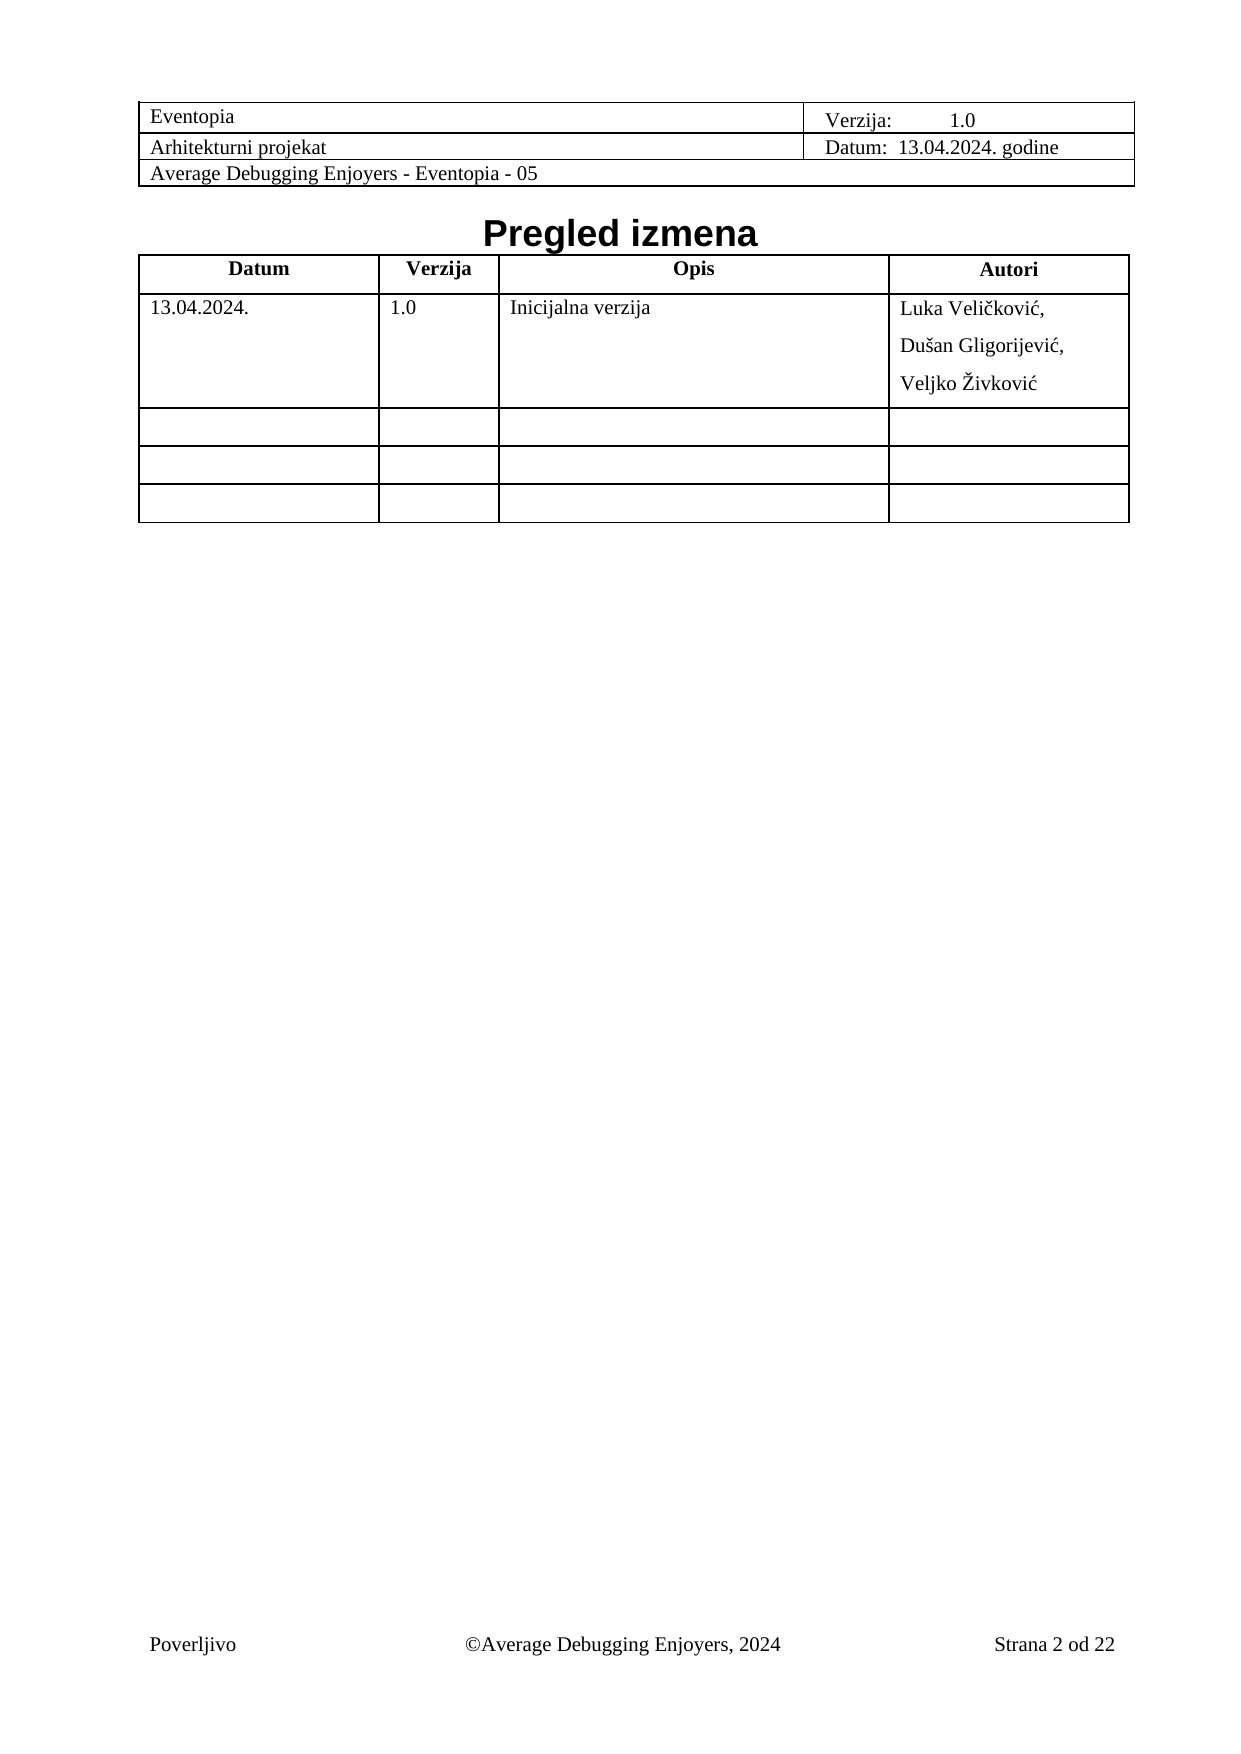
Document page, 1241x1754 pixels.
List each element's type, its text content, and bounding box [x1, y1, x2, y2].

title Pregled izmena [150, 211, 1090, 254]
table_cell 1.0 [380, 295, 498, 407]
table_cell [140, 485, 378, 521]
table_cell Inicijalna verzija [500, 295, 888, 407]
table_cell [500, 485, 888, 521]
table_header Datum [140, 256, 378, 293]
table_cell [500, 409, 888, 445]
table_cell [140, 409, 378, 445]
table_cell [890, 485, 1128, 521]
table_header Opis [500, 256, 888, 293]
table_cell [380, 409, 498, 445]
table_cell [140, 447, 378, 483]
table_header Autori [890, 256, 1128, 293]
table_cell [380, 447, 498, 483]
table_cell [500, 447, 888, 483]
table_cell Luka Veličković, Dušan Gligorijević, Veljko Živković [890, 295, 1128, 407]
table_cell [890, 409, 1128, 445]
table_cell [380, 485, 498, 521]
table_cell [890, 447, 1128, 483]
table_header Verzija [380, 256, 498, 293]
table_cell 13.04.2024. [140, 295, 378, 407]
